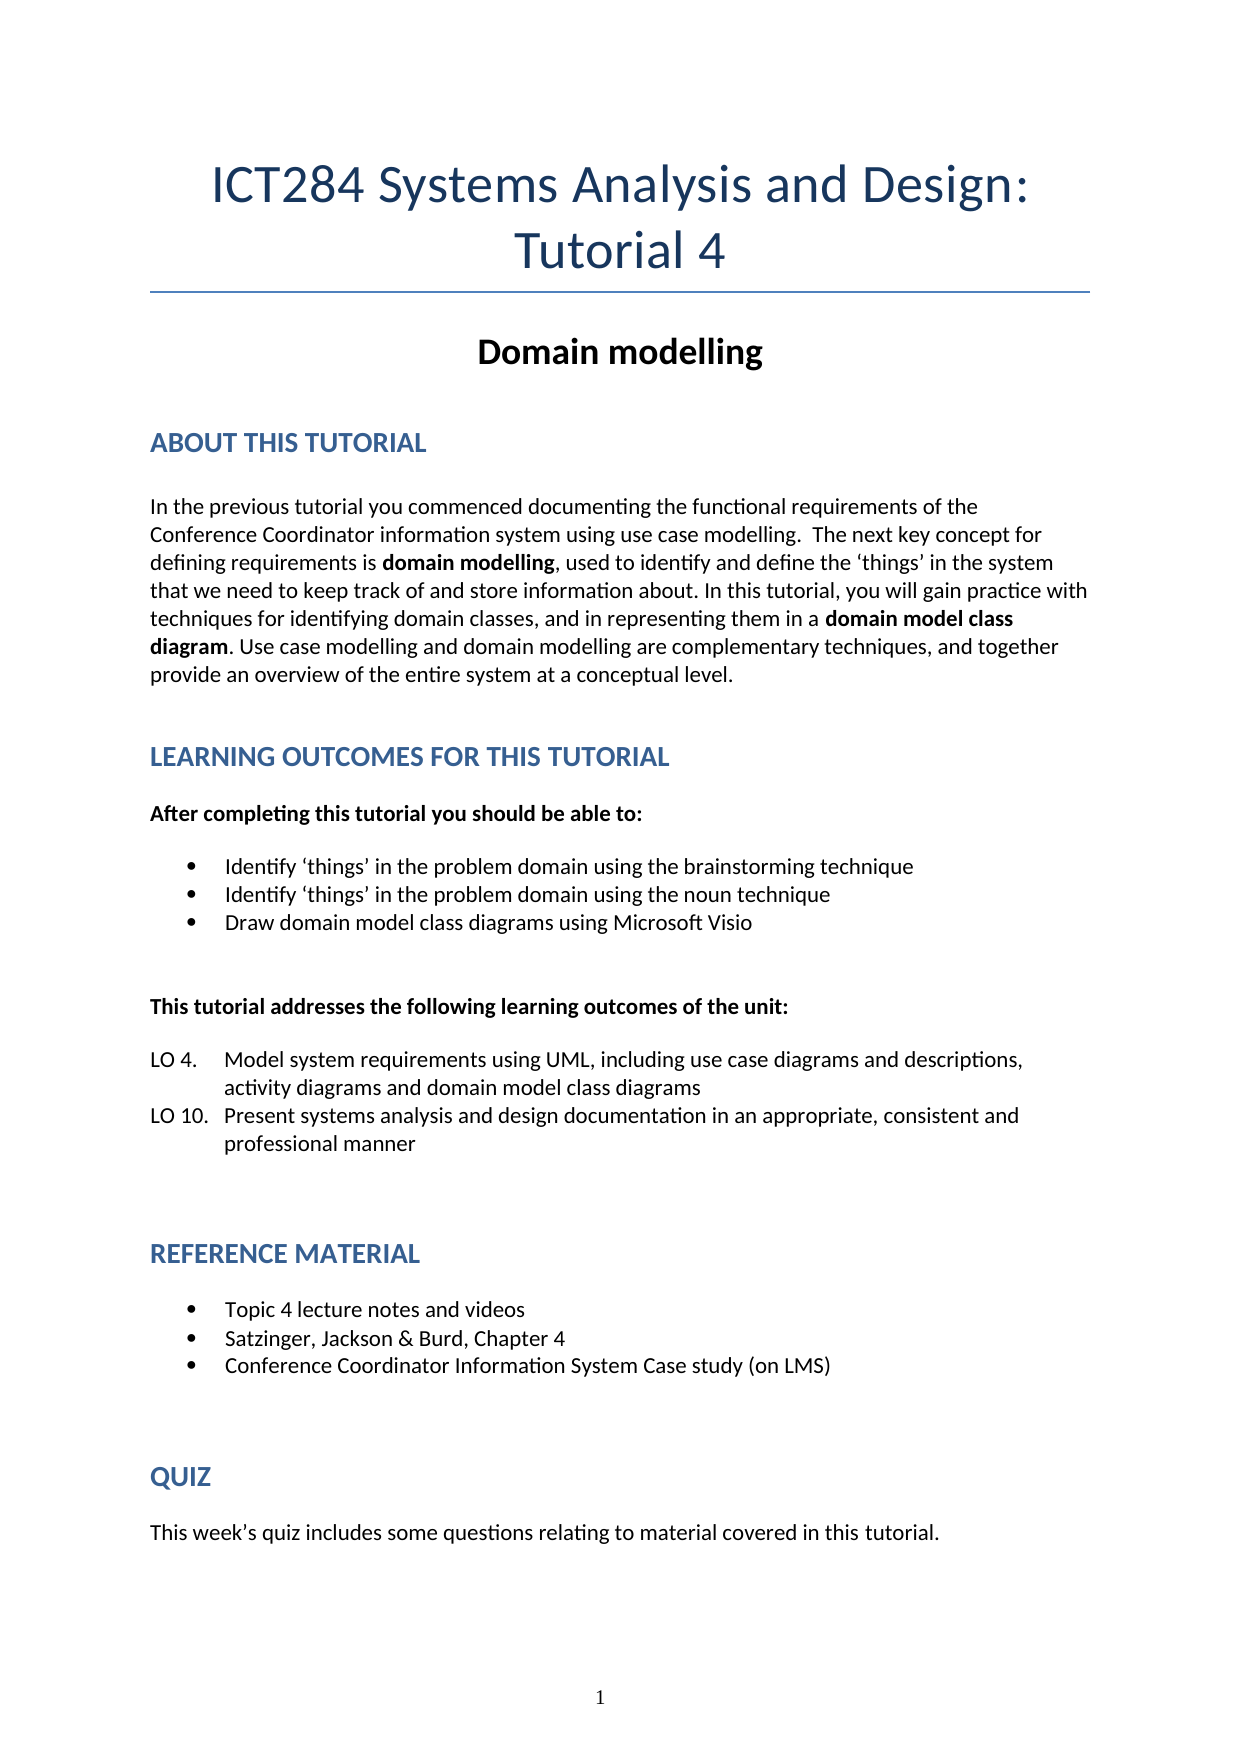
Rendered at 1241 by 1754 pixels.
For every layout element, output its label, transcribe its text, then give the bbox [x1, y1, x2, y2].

text REFERENCE MATERIAL [150, 1235, 1090, 1271]
list Topic 4 lecture notes and videos [187, 1296, 1090, 1324]
list Identify ‘things’ in the problem domain using the noun technique [187, 880, 1090, 908]
list Draw domain model class diagrams using Microsoft Visio [187, 908, 1090, 936]
text ICT284 Systems Analysis and Design: Tutorial 4 [150, 150, 1090, 291]
list Identify ‘things’ in the problem domain using the brainstorming technique [187, 852, 1090, 880]
text ABOUT THIS TUTORIAL [150, 424, 1090, 460]
text Domain modelling [150, 328, 1090, 374]
list Conference Coordinator Information System Case study (on LMS) [187, 1352, 1090, 1380]
text QUIZ [150, 1458, 1090, 1493]
text This week’s quiz includes some questions relating to material covered in this tutorial. [150, 1518, 1090, 1546]
text This tutorial addresses the following learning outcomes of the unit: [150, 992, 1090, 1020]
text LO 10. Present systems analysis and design documentation in an appropriate, consistent and professional manner [150, 1101, 1090, 1157]
text In the previous tutorial you commenced documenting the functional requirements of the Conference Coordinator information system using use case modelling. The next key concept for defining requirements is domain modelling, used to identify and define the ‘things’ in the system that we need to keep track of and store information about. In this tutorial, you will gain practice with techniques for identifying domain classes, and in representing them in a domain model class diagram. Use case modelling and domain modelling are complementary techniques, and together provide an overview of the entire system at a conceptual level. [150, 492, 1090, 688]
list Satzinger, Jackson & Burd, Chapter 4 [187, 1324, 1090, 1352]
text LEARNING OUTCOMES FOR THIS TUTORIAL [150, 738, 1090, 774]
text LO 4. Model system requirements using UML, including use case diagrams and descriptions, activity diagrams and domain model class diagrams [150, 1045, 1090, 1101]
text After completing this tutorial you should be able to: [150, 799, 1090, 827]
